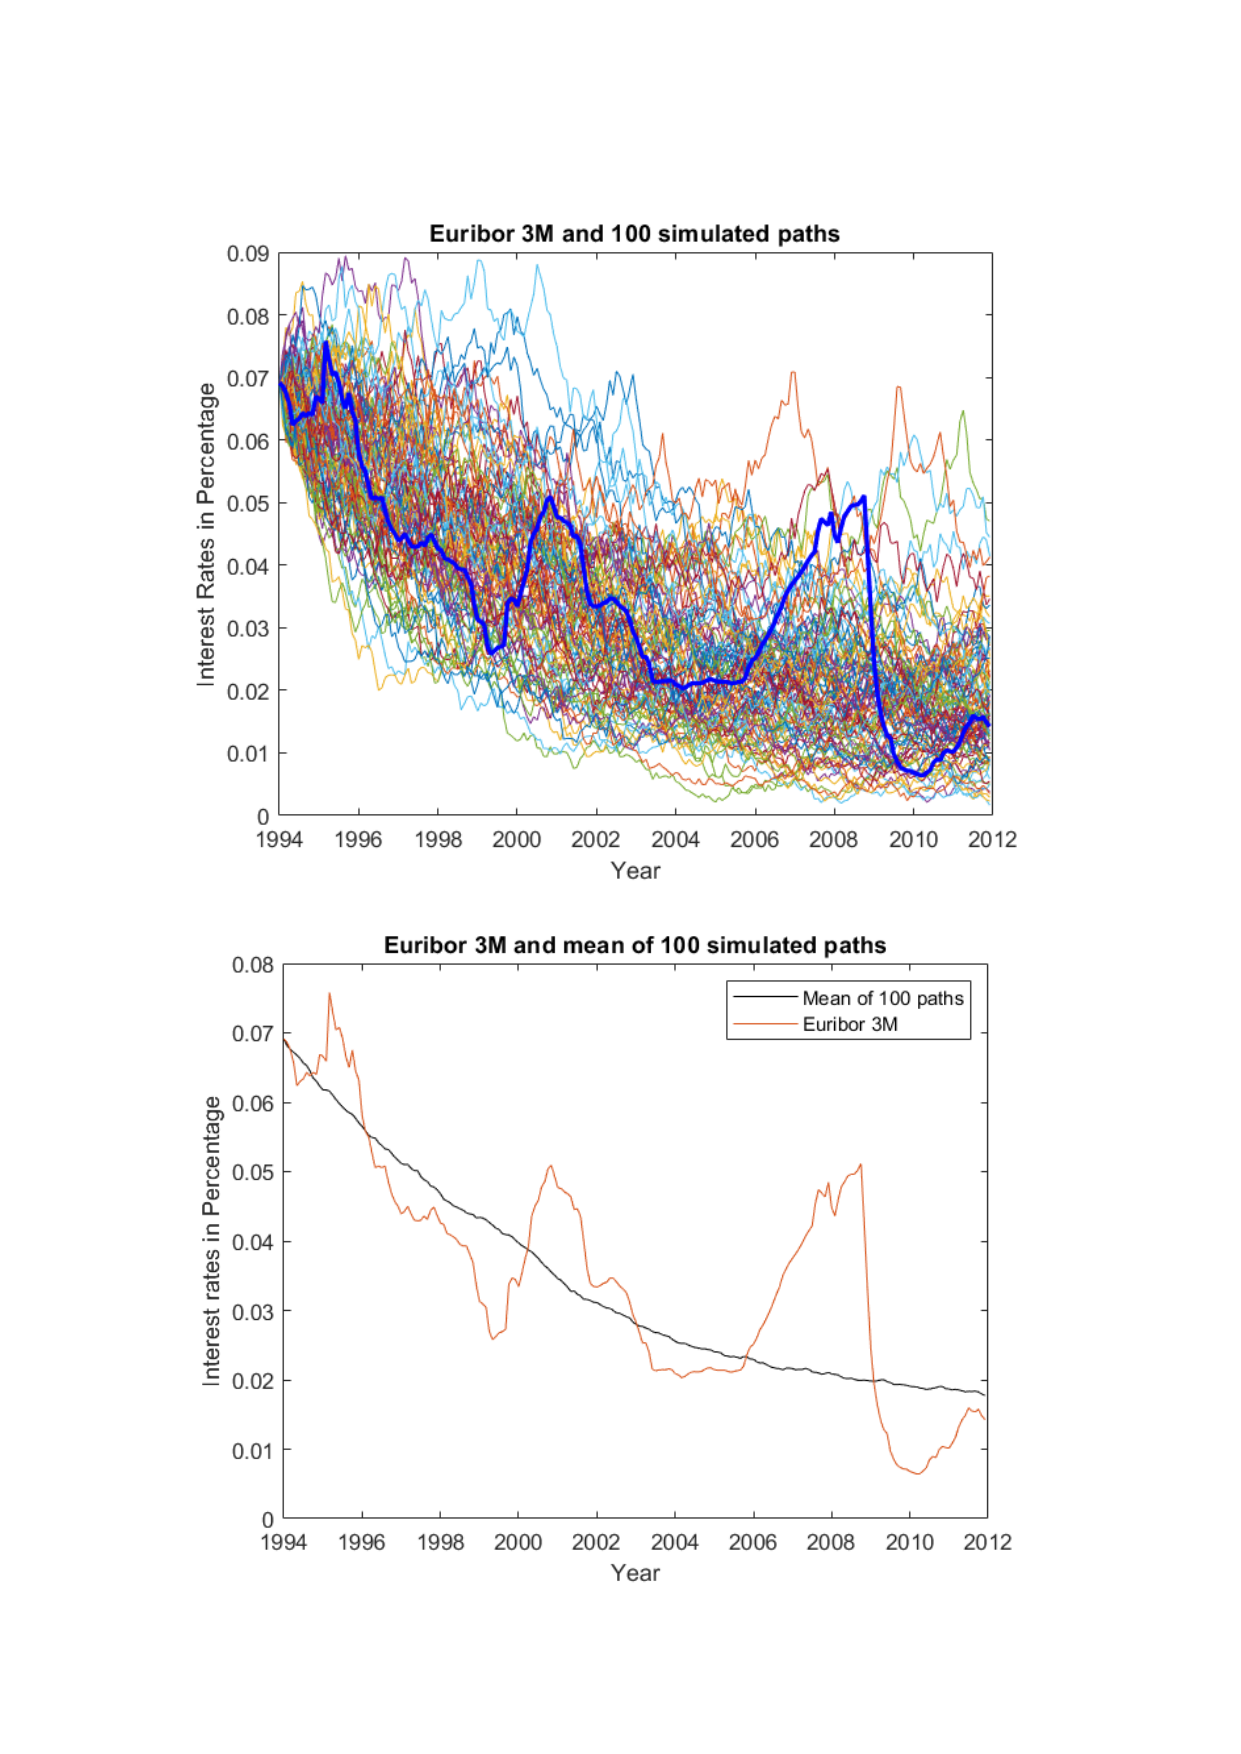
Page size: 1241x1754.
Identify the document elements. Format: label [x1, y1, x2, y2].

picture [160, 201, 1080, 892]
picture [166, 913, 1074, 1594]
